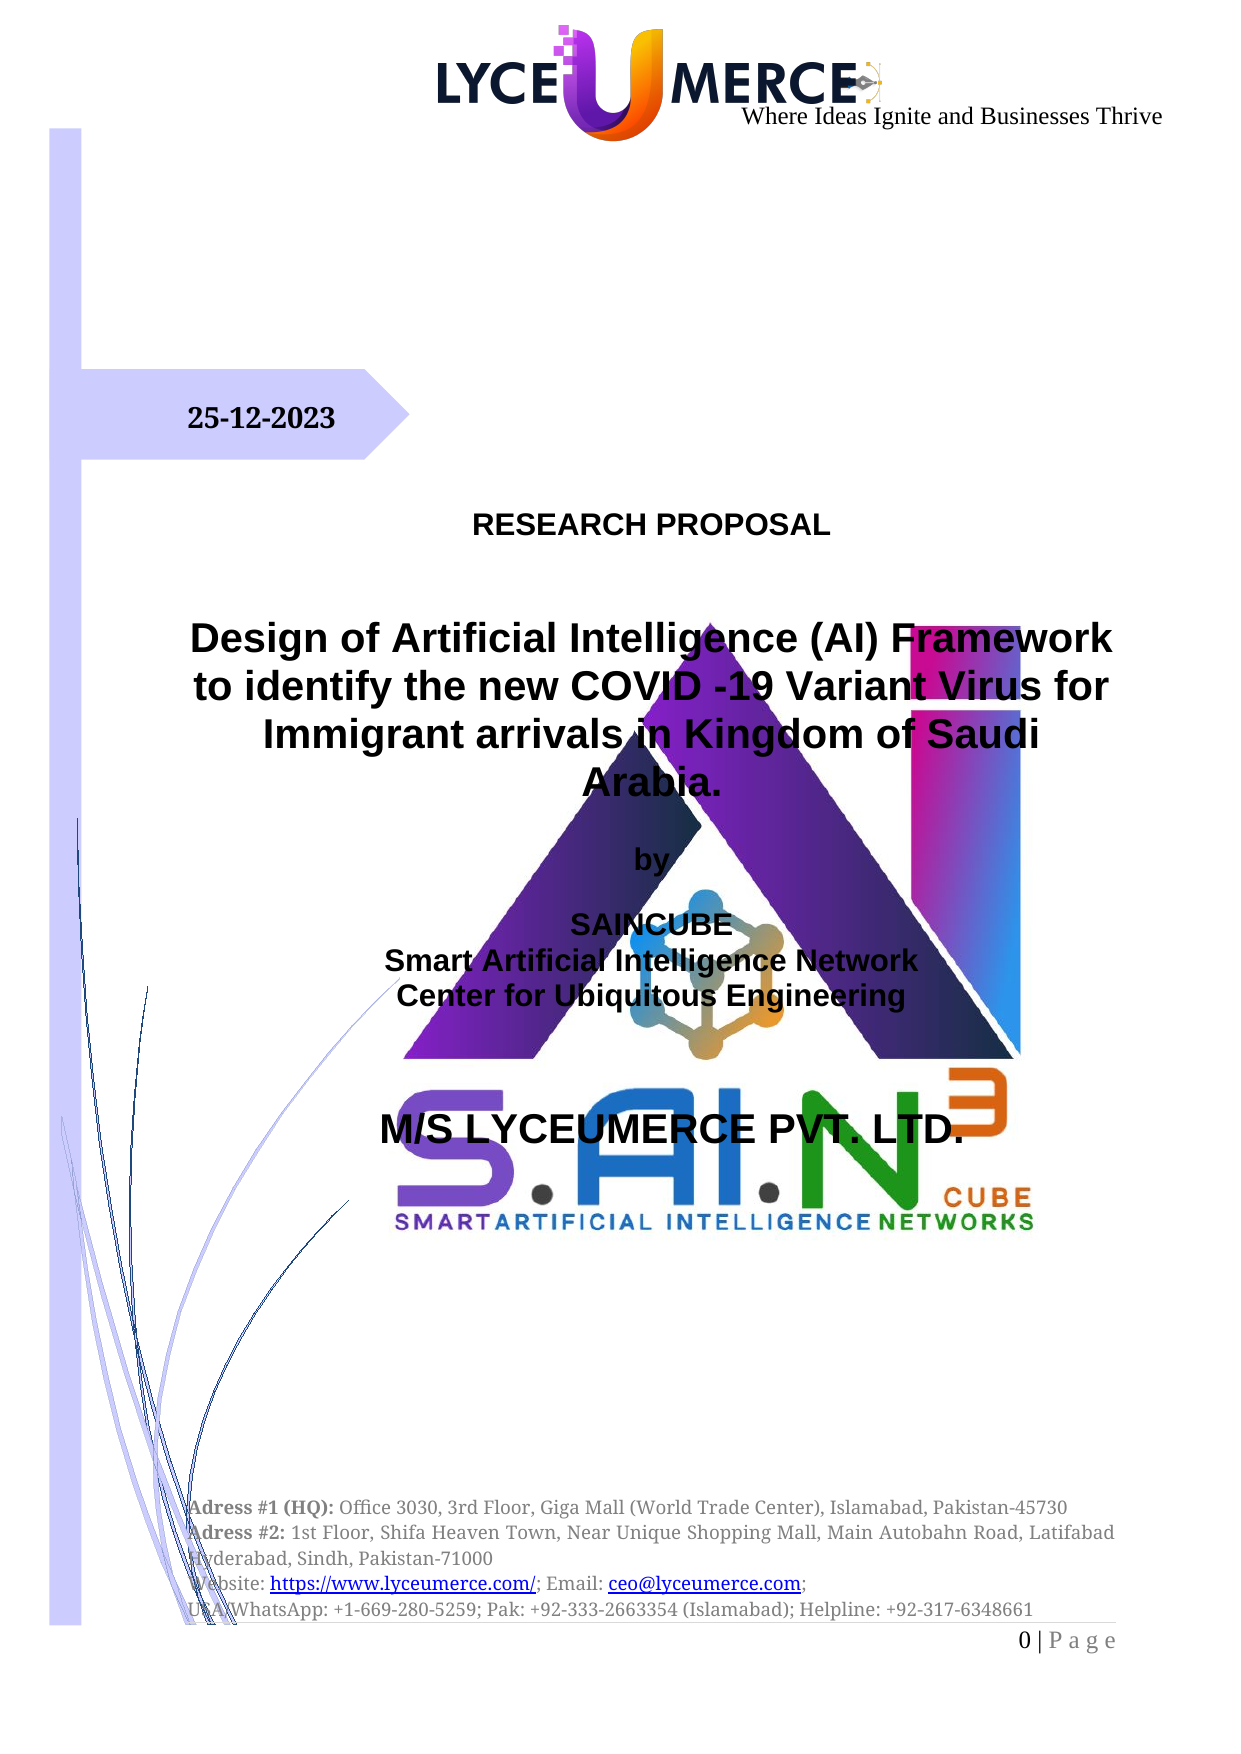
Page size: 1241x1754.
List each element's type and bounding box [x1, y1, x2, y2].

picture [409, 15, 894, 173]
picture [388, 960, 399, 968]
picture [388, 610, 1040, 1245]
picture [1027, 681, 1040, 690]
